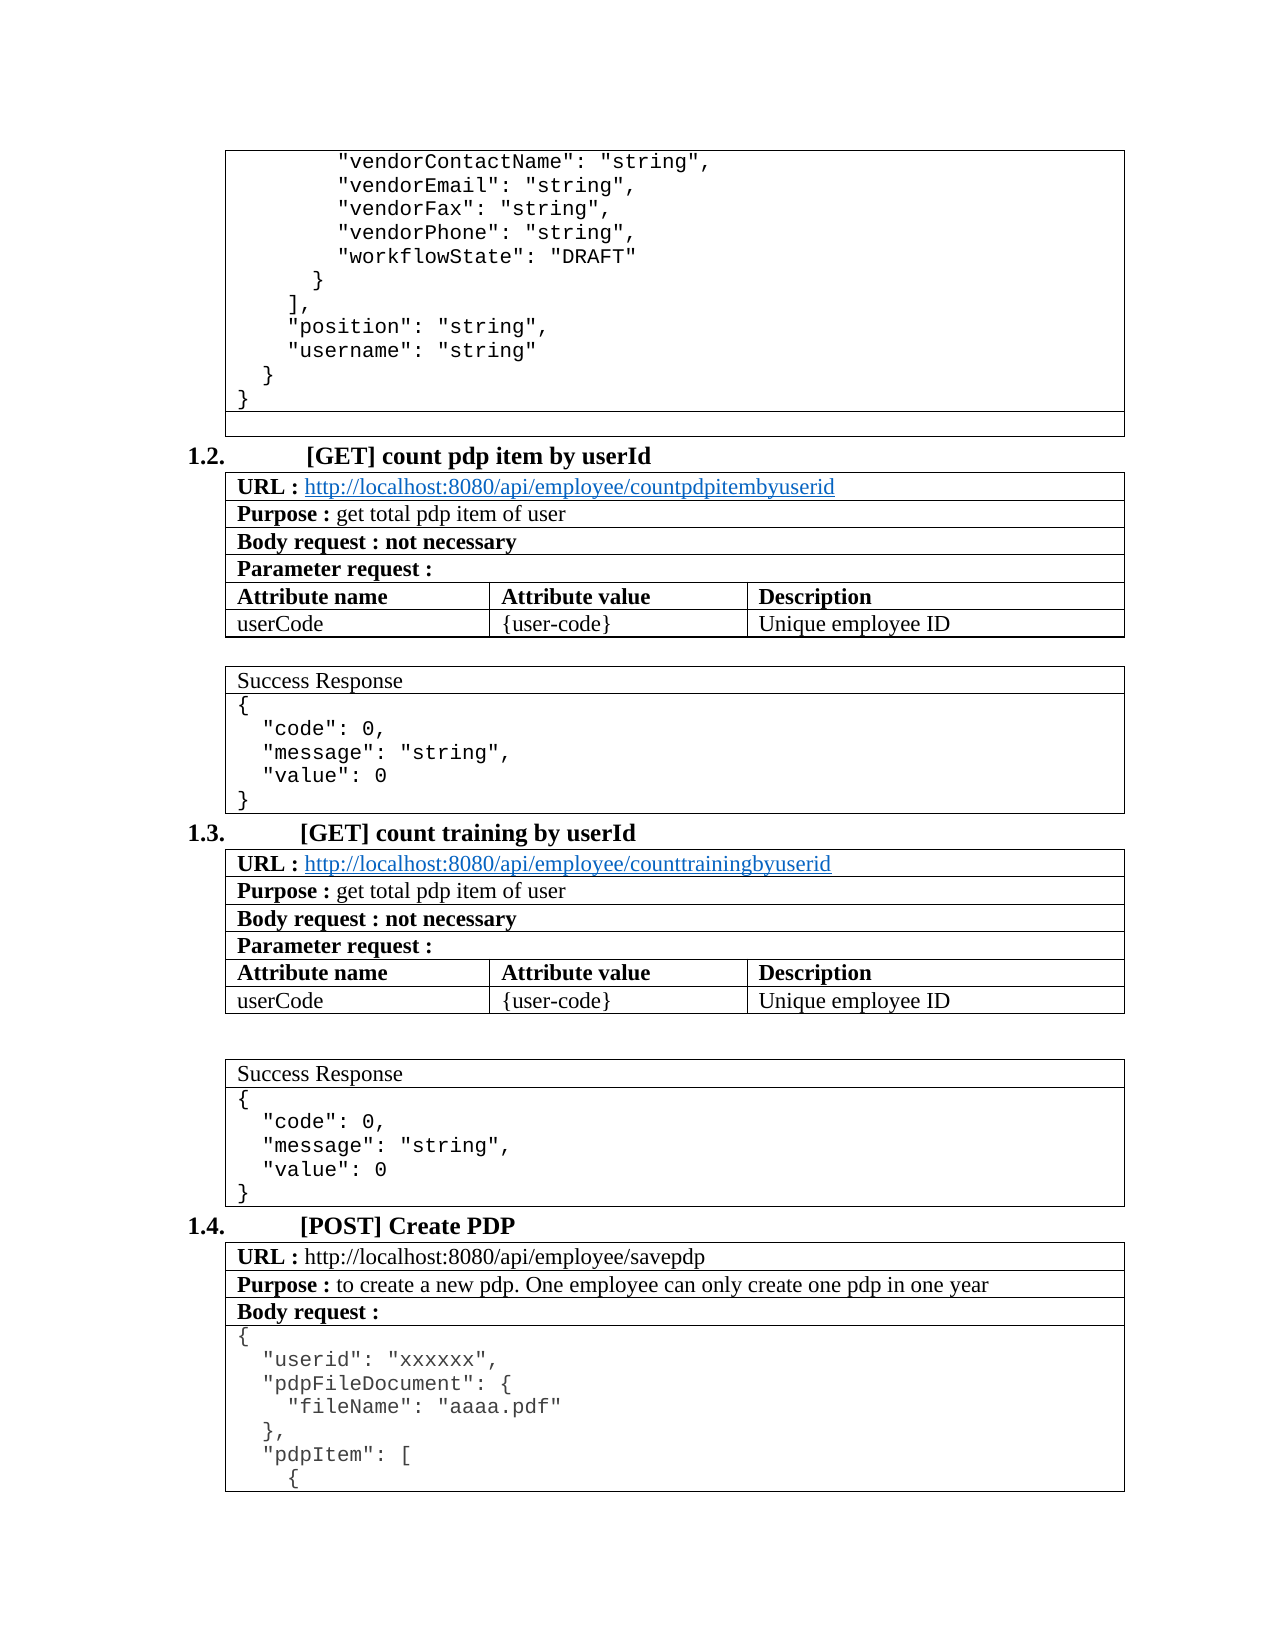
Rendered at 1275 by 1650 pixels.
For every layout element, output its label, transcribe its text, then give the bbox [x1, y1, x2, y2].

subtitle [GET] count pdp item by userId [187, 441, 1125, 470]
table_cell Description [748, 960, 1124, 986]
table_cell Attribute name [226, 960, 489, 986]
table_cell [226, 151, 1124, 411]
table_cell Attribute name [226, 583, 489, 609]
table_cell Body request : not necessary [226, 528, 1124, 554]
table_header URL : http://localhost:8080/api/employee/counttrainingbyuserid [226, 850, 1124, 876]
table_cell Description [748, 583, 1124, 609]
table_header Success Response [226, 1060, 1124, 1087]
table_cell userCode [226, 610, 489, 636]
table_cell Body request : [226, 1298, 1124, 1324]
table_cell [226, 1326, 1124, 1491]
table_cell [226, 412, 1124, 436]
table_cell Unique employee ID [748, 987, 1124, 1013]
table_header URL : http://localhost:8080/api/employee/countpdpitembyuserid [226, 473, 1124, 499]
table_cell {user-code} [490, 610, 747, 636]
table_cell Purpose : get total pdp item of user [226, 877, 1124, 904]
table_cell Parameter request : [226, 932, 1124, 958]
table_cell { "code": 0, "message": "string", "value": 0 } [226, 694, 1124, 813]
table_cell Attribute value [490, 583, 747, 609]
subtitle [POST] Create PDP [187, 1211, 1125, 1240]
subtitle [GET] count training by userId [187, 818, 1125, 847]
table_cell Unique employee ID [748, 610, 1124, 636]
table_cell Body request : not necessary [226, 905, 1124, 931]
table_cell Purpose : get total pdp item of user [226, 501, 1124, 527]
table_header URL : http://localhost:8080/api/employee/savepdp [226, 1243, 1124, 1270]
table_cell Attribute value [490, 960, 747, 986]
table_cell {user-code} [490, 987, 747, 1013]
table_header Success Response [226, 667, 1124, 693]
table_cell { "code": 0, "message": "string", "value": 0 } [226, 1088, 1124, 1206]
table_cell Parameter request : [226, 555, 1124, 582]
table_cell Purpose : to create a new pdp. One employee can only create one pdp in one year [226, 1271, 1124, 1297]
table_cell userCode [226, 987, 489, 1013]
